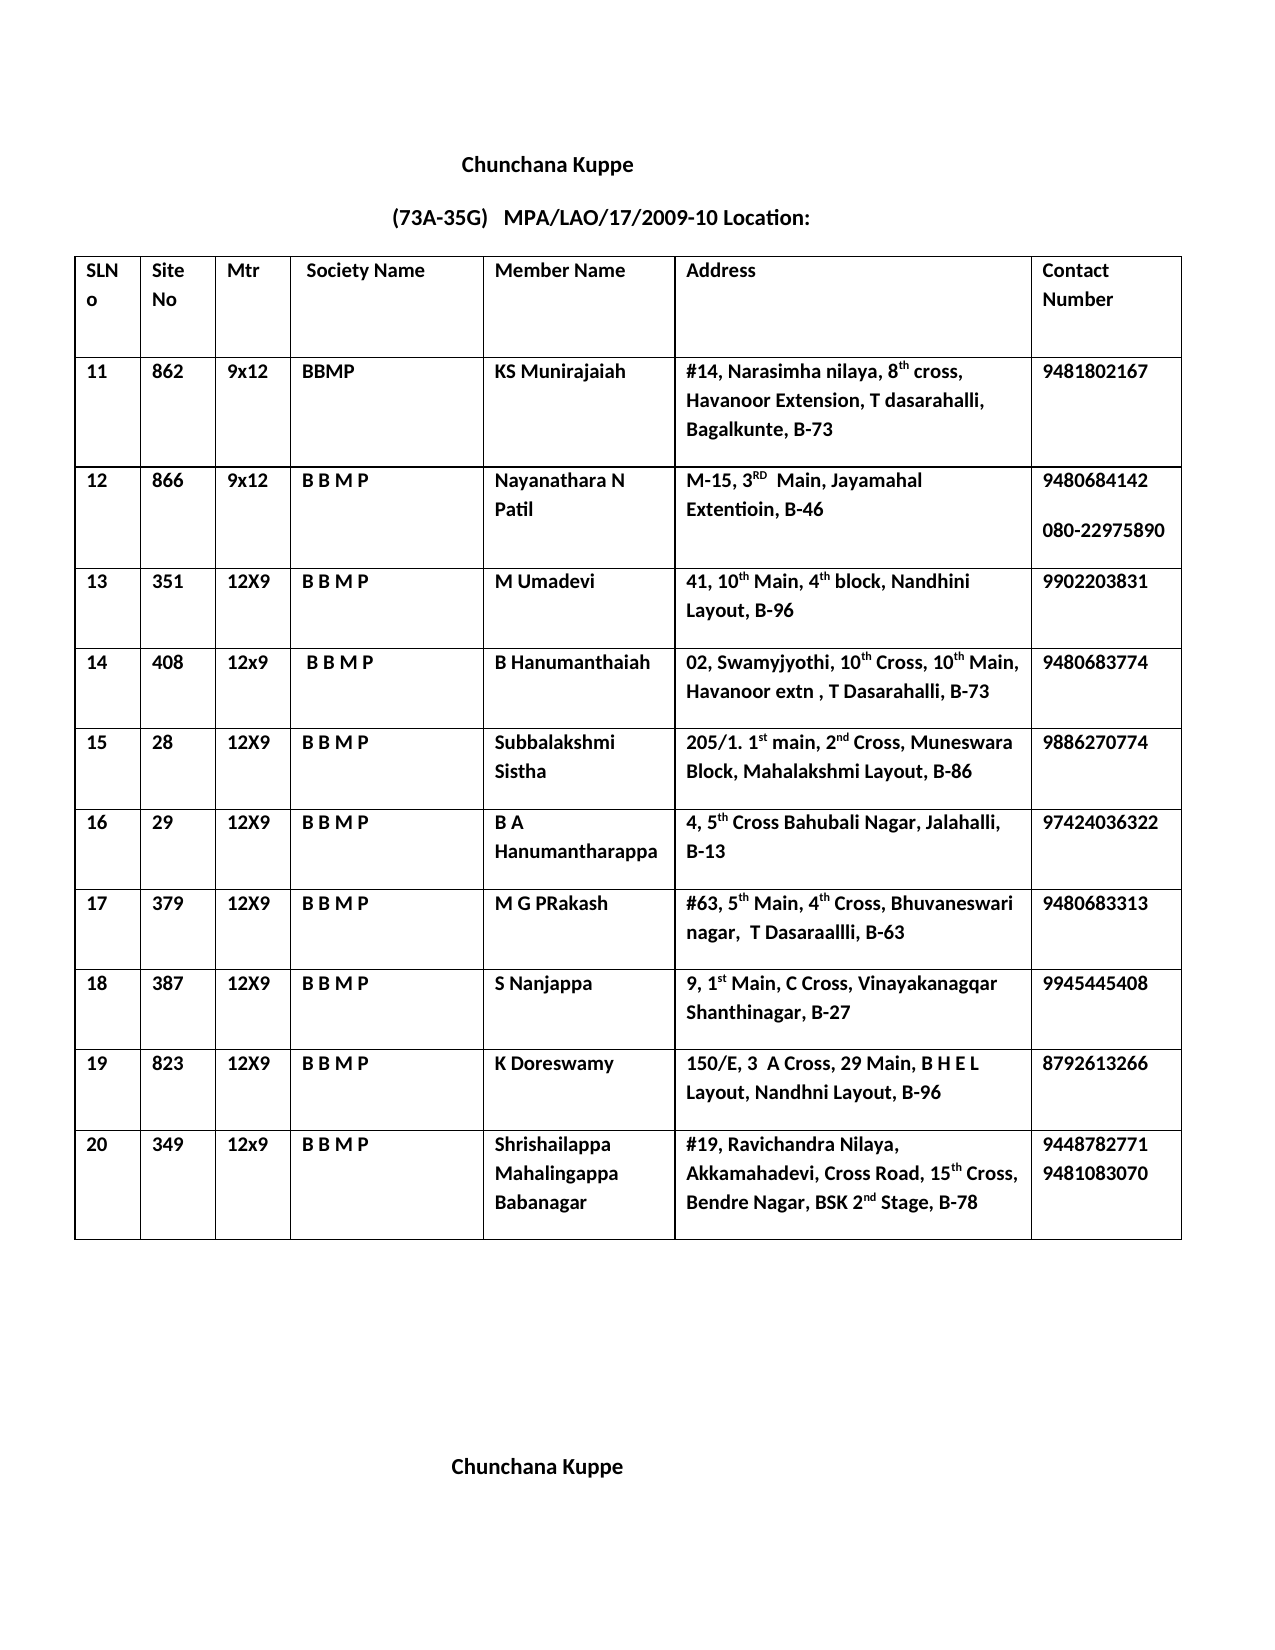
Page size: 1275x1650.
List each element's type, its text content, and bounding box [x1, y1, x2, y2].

table_cell 12X9 [216, 890, 290, 969]
table_cell 16 [76, 810, 140, 889]
table_header SLNo [76, 257, 140, 357]
table_cell 13 [76, 569, 140, 648]
table_cell 19 [76, 1050, 140, 1130]
table_cell S Nanjappa [484, 970, 674, 1049]
table_cell B A Hanumantharappa [484, 810, 674, 889]
table_cell 823 [141, 1050, 215, 1130]
table_cell 20 [76, 1131, 140, 1239]
table_cell 150/E, 3 A Cross, 29 Main, B H E L Layout, Nandhni Layout, B-96 [676, 1050, 1031, 1130]
table_cell Subbalakshmi Sistha [484, 729, 674, 808]
table_cell 12x9 [216, 1131, 290, 1239]
table_cell 41, 10th Main, 4th block, Nandhini Layout, B-96 [676, 569, 1031, 648]
table_header Mtr [216, 257, 290, 357]
table_cell 8792613266 [1032, 1050, 1181, 1130]
table_cell 9, 1st Main, C Cross, Vinayakanagqar Shanthinagar, B-27 [676, 970, 1031, 1049]
table_cell B B M P [291, 468, 483, 567]
table_cell 29 [141, 810, 215, 889]
table_cell B B M P [291, 729, 483, 808]
table_cell 18 [76, 970, 140, 1049]
table_cell B B M P [291, 890, 483, 969]
table_cell 12X9 [216, 1050, 290, 1130]
table_cell M G PRakash [484, 890, 674, 969]
table_cell 9481802167 [1032, 358, 1181, 466]
table_cell B B M P [291, 1050, 483, 1130]
table_cell B B M P [291, 649, 483, 728]
table_cell 12 [76, 468, 140, 567]
table_cell 9x12 [216, 358, 290, 466]
table_cell B B M P [291, 569, 483, 648]
table_cell M-15, 3RD Main, Jayamahal Extentioin, B-46 [676, 468, 1031, 567]
table_cell #14, Narasimha nilaya, 8th cross, Havanoor Extension, T dasarahalli, Bagalkunte, B-73 [676, 358, 1031, 466]
table_header Contact Number [1032, 257, 1181, 357]
table_cell 9x12 [216, 468, 290, 567]
table_cell 15 [76, 729, 140, 808]
table_cell K Doreswamy [484, 1050, 674, 1130]
table_header Address [676, 257, 1031, 357]
table_cell 408 [141, 649, 215, 728]
table_cell B Hanumanthaiah [484, 649, 674, 728]
table_cell 12X9 [216, 970, 290, 1049]
table_cell 387 [141, 970, 215, 1049]
table_cell #19, Ravichandra Nilaya, Akkamahadevi, Cross Road, 15th Cross, Bendre Nagar, BSK 2nd Stage, B-78 [676, 1131, 1031, 1239]
table_cell 9902203831 [1032, 569, 1181, 648]
table_cell KS Munirajaiah [484, 358, 674, 466]
table_cell 349 [141, 1131, 215, 1239]
table_cell 02, Swamyjyothi, 10th Cross, 10th Main, Havanoor extn , T Dasarahalli, B-73 [676, 649, 1031, 728]
table_cell 12x9 [216, 649, 290, 728]
table_cell 28 [141, 729, 215, 808]
table_cell #63, 5th Main, 4th Cross, Bhuvaneswari nagar, T Dasaraallli, B-63 [676, 890, 1031, 969]
table_cell 12X9 [216, 729, 290, 808]
table_cell B B M P [291, 810, 483, 889]
table_cell 9480683313 [1032, 890, 1181, 969]
table_cell 4, 5th Cross Bahubali Nagar, Jalahalli, B-13 [676, 810, 1031, 889]
table_cell Shrishailappa Mahalingappa Babanagar [484, 1131, 674, 1239]
table_cell 12X9 [216, 569, 290, 648]
text Chunchana Kuppe [150, 1452, 1125, 1480]
table_cell B B M P [291, 970, 483, 1049]
table_cell 11 [76, 358, 140, 466]
text Chunchana Kuppe [150, 150, 1125, 178]
text (73A-35G) MPA/LAO/17/2009-10 Location: [150, 203, 1125, 231]
table_cell 9480683774 [1032, 649, 1181, 728]
table_cell 97424036322 [1032, 810, 1181, 889]
table_cell 351 [141, 569, 215, 648]
table_cell M Umadevi [484, 569, 674, 648]
table_cell 17 [76, 890, 140, 969]
table_cell 9448782771 9481083070 [1032, 1131, 1181, 1239]
table_cell 9480684142 080-22975890 [1032, 468, 1181, 567]
table_cell 205/1. 1st main, 2nd Cross, Muneswara Block, Mahalakshmi Layout, B-86 [676, 729, 1031, 808]
table_header Member Name [484, 257, 674, 357]
table_cell 14 [76, 649, 140, 728]
table_header Society Name [291, 257, 483, 357]
table_cell B B M P [291, 1131, 483, 1239]
table_cell Nayanathara N Patil [484, 468, 674, 567]
table_cell 379 [141, 890, 215, 969]
table_cell 12X9 [216, 810, 290, 889]
table_cell 9886270774 [1032, 729, 1181, 808]
table_cell 862 [141, 358, 215, 466]
table_cell 9945445408 [1032, 970, 1181, 1049]
table_cell 866 [141, 468, 215, 567]
table_header Site No [141, 257, 215, 357]
table_cell BBMP [291, 358, 483, 466]
